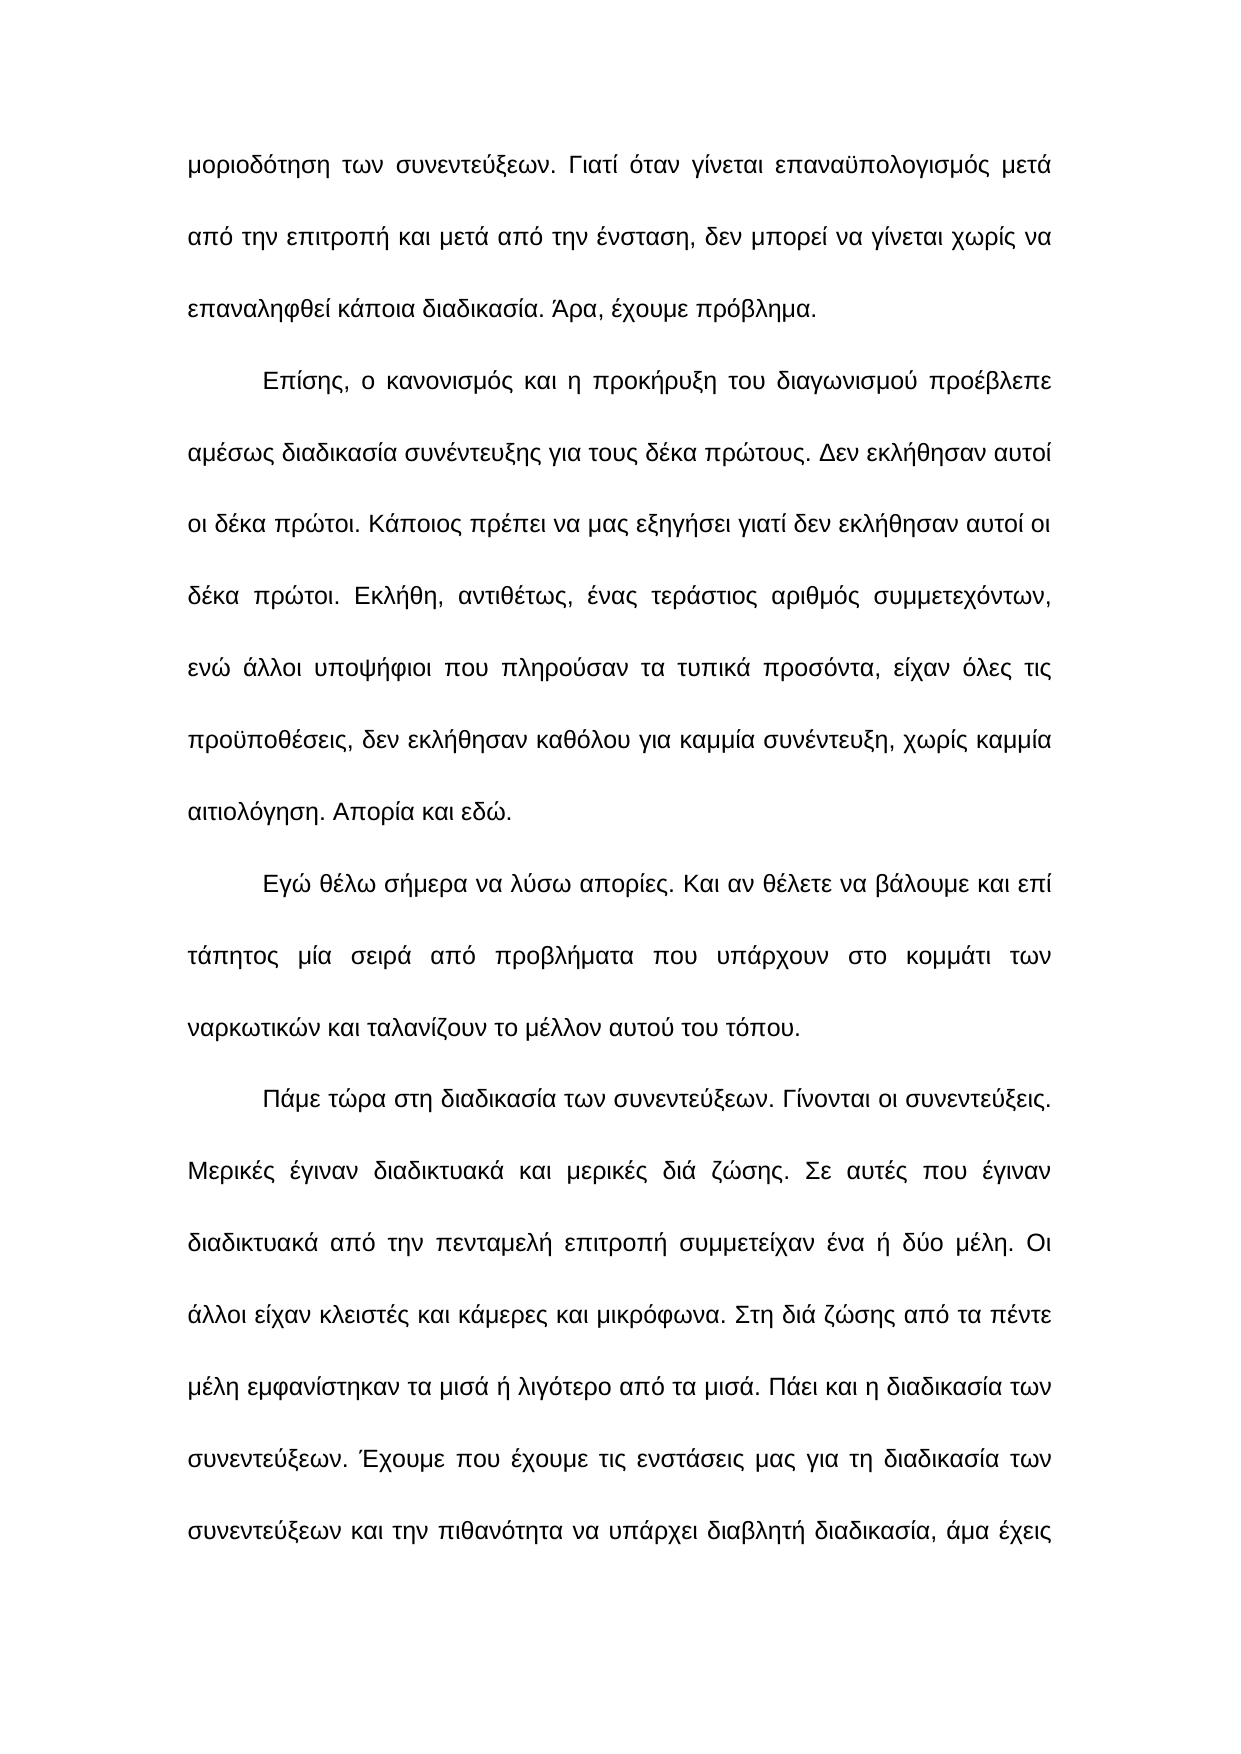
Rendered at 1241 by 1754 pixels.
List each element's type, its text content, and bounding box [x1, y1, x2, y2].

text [187, 150, 1053, 322]
text Εγώ θέλω σήμερα να λύσω απορίες. Και αν θέλετε να βάλουμε και επί τάπητος μία σειρά από προβλήματα που υπάρχουν στο κομμάτι των ναρκωτικών και ταλανίζουν το μέλλον αυτού του τόπου. [187, 869, 1053, 1041]
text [187, 1084, 1053, 1544]
text Επίσης, ο κανονισμός και η προκήρυξη του διαγωνισμού προέβλεπε αμέσως διαδικασία συνέντευξης για τους δέκα πρώτους. Δεν εκλήθησαν αυτοί οι δέκα πρώτοι. Κάποιος πρέπει να μας εξηγήσει γιατί δεν εκλήθησαν αυτοί οι δέκα πρώτοι. Εκλήθη, αντιθέτως, ένας τεράστιος αριθμός συμμετεχόντων, ενώ άλλοι υποψήφιοι που πληρούσαν τα τυπικά προσόντα, είχαν όλες τις προϋποθέσεις, δεν εκλήθησαν καθόλου για καμμία συνέντευξη, χωρίς καμμία αιτιολόγηση. Απορία και εδώ. [187, 366, 1053, 826]
